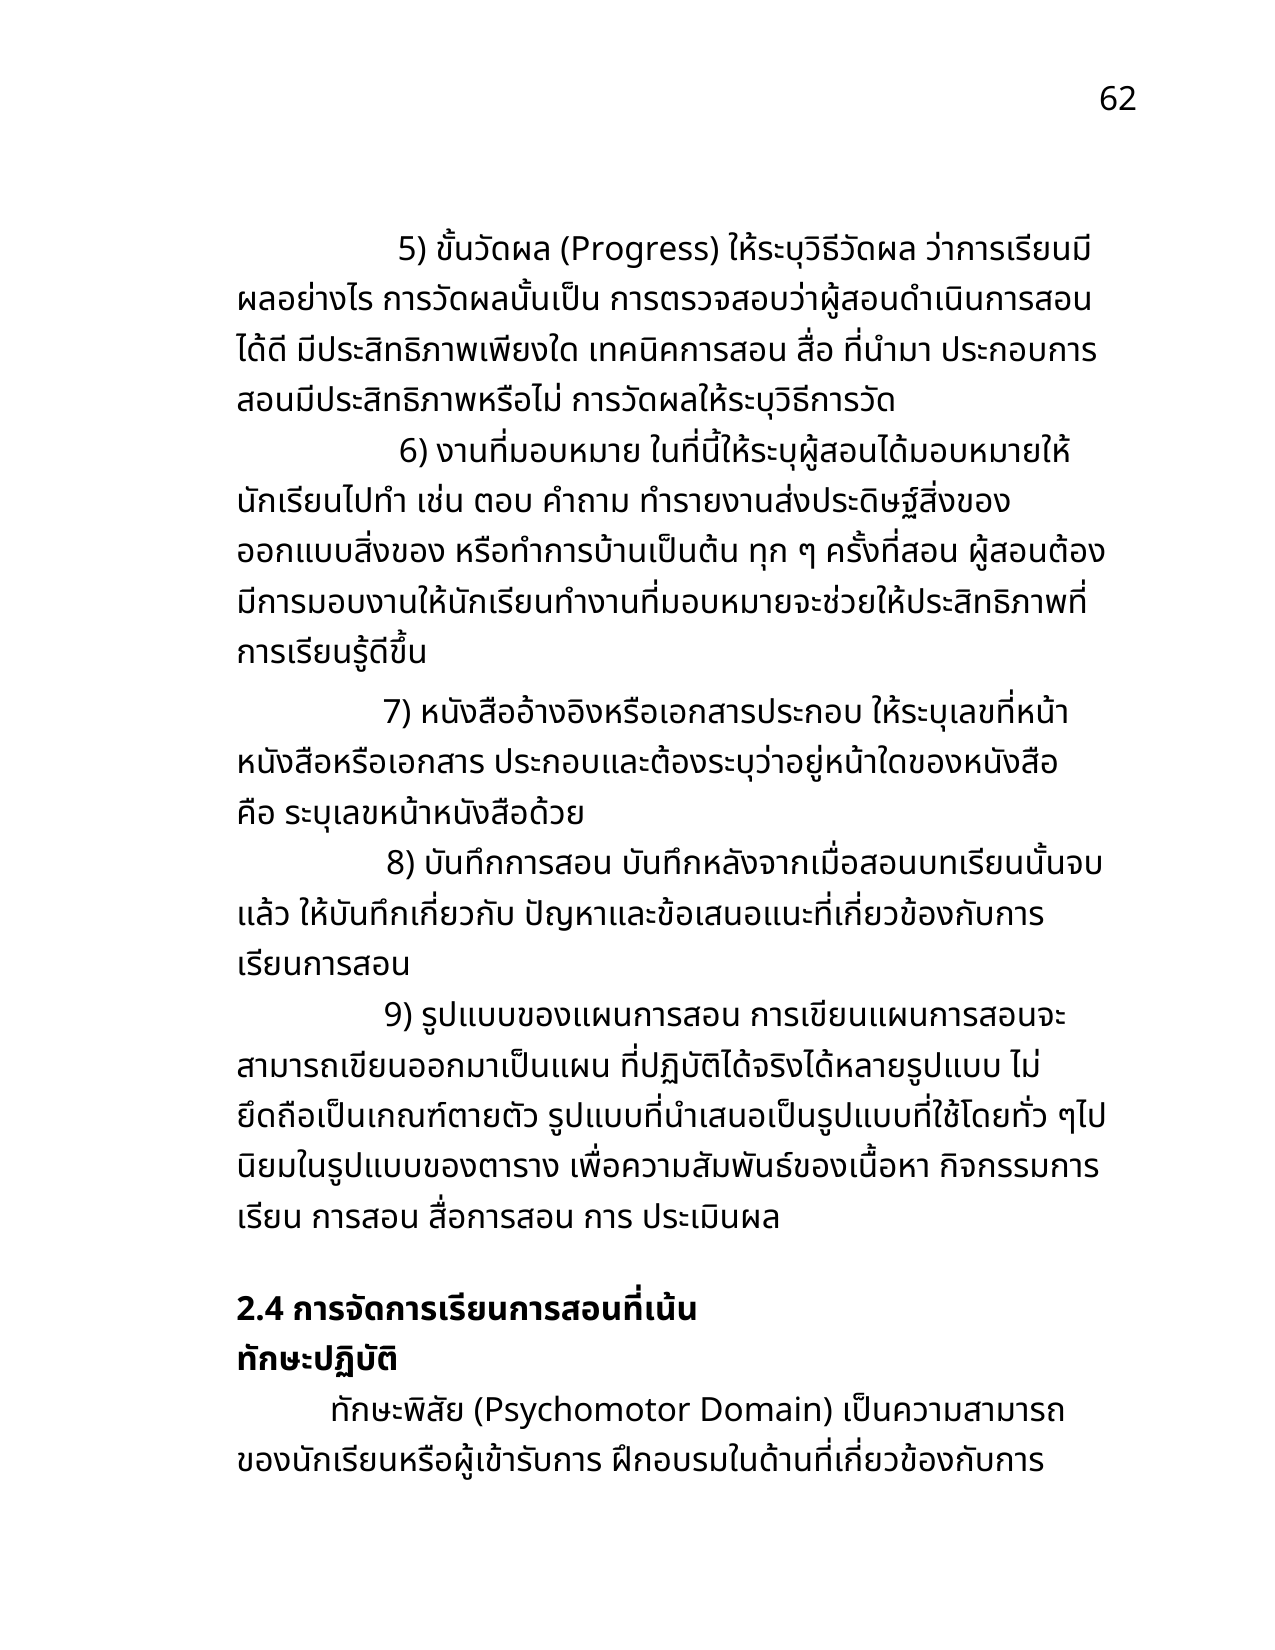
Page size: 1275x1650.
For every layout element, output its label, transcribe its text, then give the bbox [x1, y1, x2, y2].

text 5) ขั้นวัดผล (Progress) ให้ระบุวิธีวัดผล ว่าการเรียนมีผลอย่างไร การวัดผลนั้นเป็น การตรวจสอบว่าผู้สอนดำเนินการสอนได้ดี มีประสิทธิภาพเพียงใด เทคนิคการสอน สื่อ ที่นำมา ประกอบการสอนมีประสิทธิภาพหรือไม่ การวัดผลให้ระบุวิธีการวัด [236, 224, 1113, 426]
text 9) รูปแบบของแผนการสอน การเขียนแผนการสอนจะสามารถเขียนออกมาเป็นแผน ที่ปฏิบัติได้จริงได้หลายรูปแบบ ไม่ยึดถือเป็นเกณฑ์ตายตัว รูปแบบที่นำเสนอเป็นรูปแบบที่ใช้โดยทั่ว ๆไปนิยมในรูปแบบของตาราง เพื่อความสัมพันธ์ของเนื้อหา กิจกรรมการเรียน การสอน สื่อการสอน การ ประเมินผล [236, 991, 1109, 1243]
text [236, 1385, 1105, 1486]
text 8) บันทึกการสอน บันทึกหลังจากเมื่อสอนบทเรียนนั้นจบแล้ว ให้บันทึกเกี่ยวกับ ปัญหาและข้อเสนอแนะที่เกี่ยวข้องกับการเรียนการสอน [236, 839, 1108, 991]
text 2.4 การจัดการเรียนการสอนที่เน้นทักษะปฏิบัติ [236, 1284, 717, 1385]
text 7) หนังสืออ้างอิงหรือเอกสารประกอบ ให้ระบุเลขที่หน้าหนังสือหรือเอกสาร ประกอบและต้องระบุว่าอยู่หน้าใดของหนังสือ คือ ระบุเลขหน้าหนังสือด้วย [236, 688, 1107, 839]
text 6) งานที่มอบหมาย ในที่นี้ให้ระบุผู้สอนได้มอบหมายให้นักเรียนไปทำ เช่น ตอบ คำถาม ทำรายงานส่งประดิษฐ์สิ่งของ ออกแบบสิ่งของ หรือทำการบ้านเป็นต้น ทุก ๆ ครั้งที่สอน ผู้สอนต้องมีการมอบงานให้นักเรียนทำงานที่มอบหมายจะช่วยให้ประสิทธิภาพที่การเรียนรู้ดีขึ้น [236, 426, 1113, 679]
